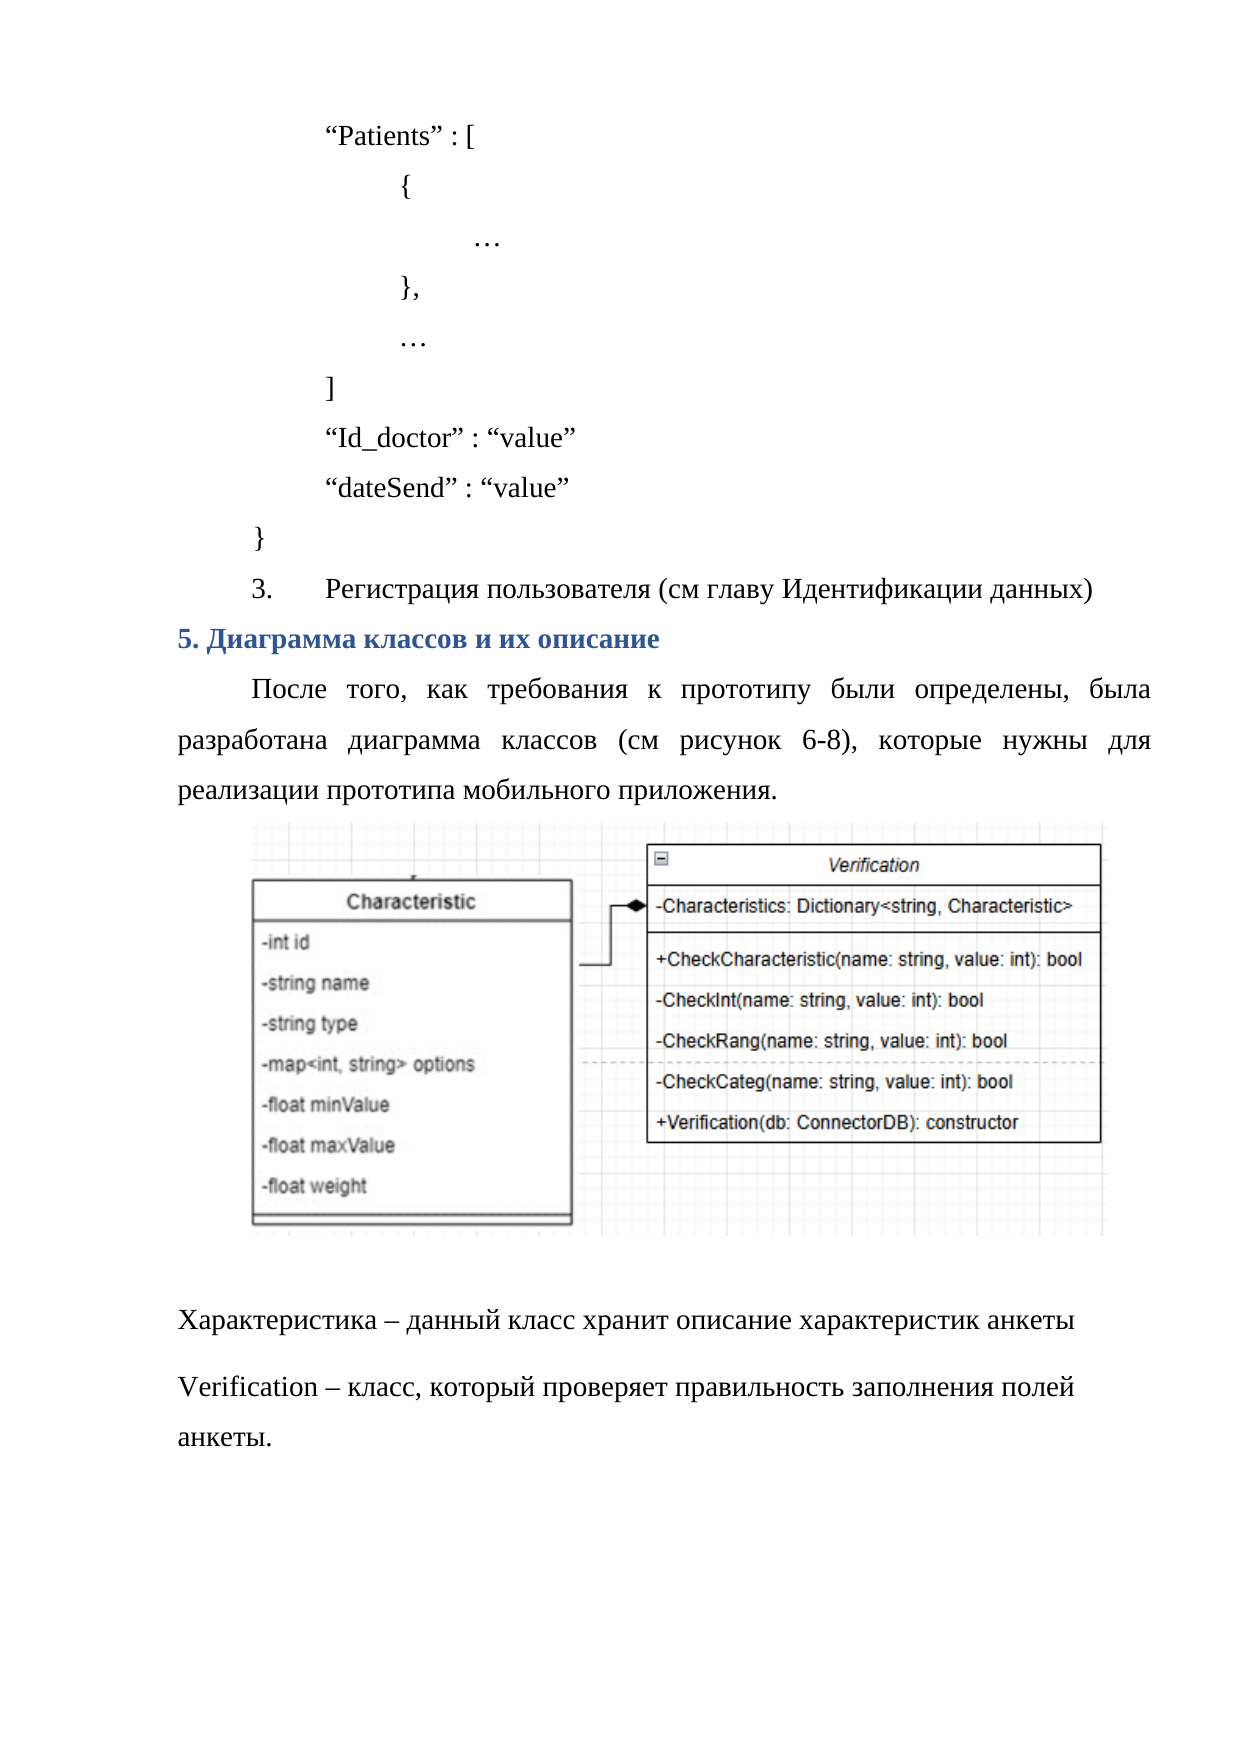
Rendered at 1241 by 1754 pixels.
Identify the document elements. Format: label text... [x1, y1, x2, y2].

list } [252, 521, 1152, 554]
list “Id_doctor” : “value” [252, 420, 1152, 453]
list }, [326, 269, 1152, 303]
list “Patients” : [ [252, 118, 1152, 152]
text Характеристика – данный класс хранит описание характеристик анкеты [177, 1302, 1152, 1336]
picture [251, 822, 1108, 1236]
list … [326, 219, 1152, 252]
list … [326, 319, 1152, 353]
list { [252, 168, 1152, 202]
text Verification – класс, который проверяет правильность заполнения полей анкеты. [177, 1369, 1152, 1453]
text После того, как требования к прототипу были определены, была разработана диаграмма классов (см рисунок 6-8), которые нужны для реализации прототипа мобильного приложения. [177, 672, 1152, 806]
list “dateSend” : “value” [252, 470, 1152, 504]
list ] [252, 370, 1152, 403]
subtitle 5. Диаграмма классов и их описание [177, 621, 1152, 655]
list Регистрация пользователя (см главу Идентификации данных) [251, 571, 1152, 604]
